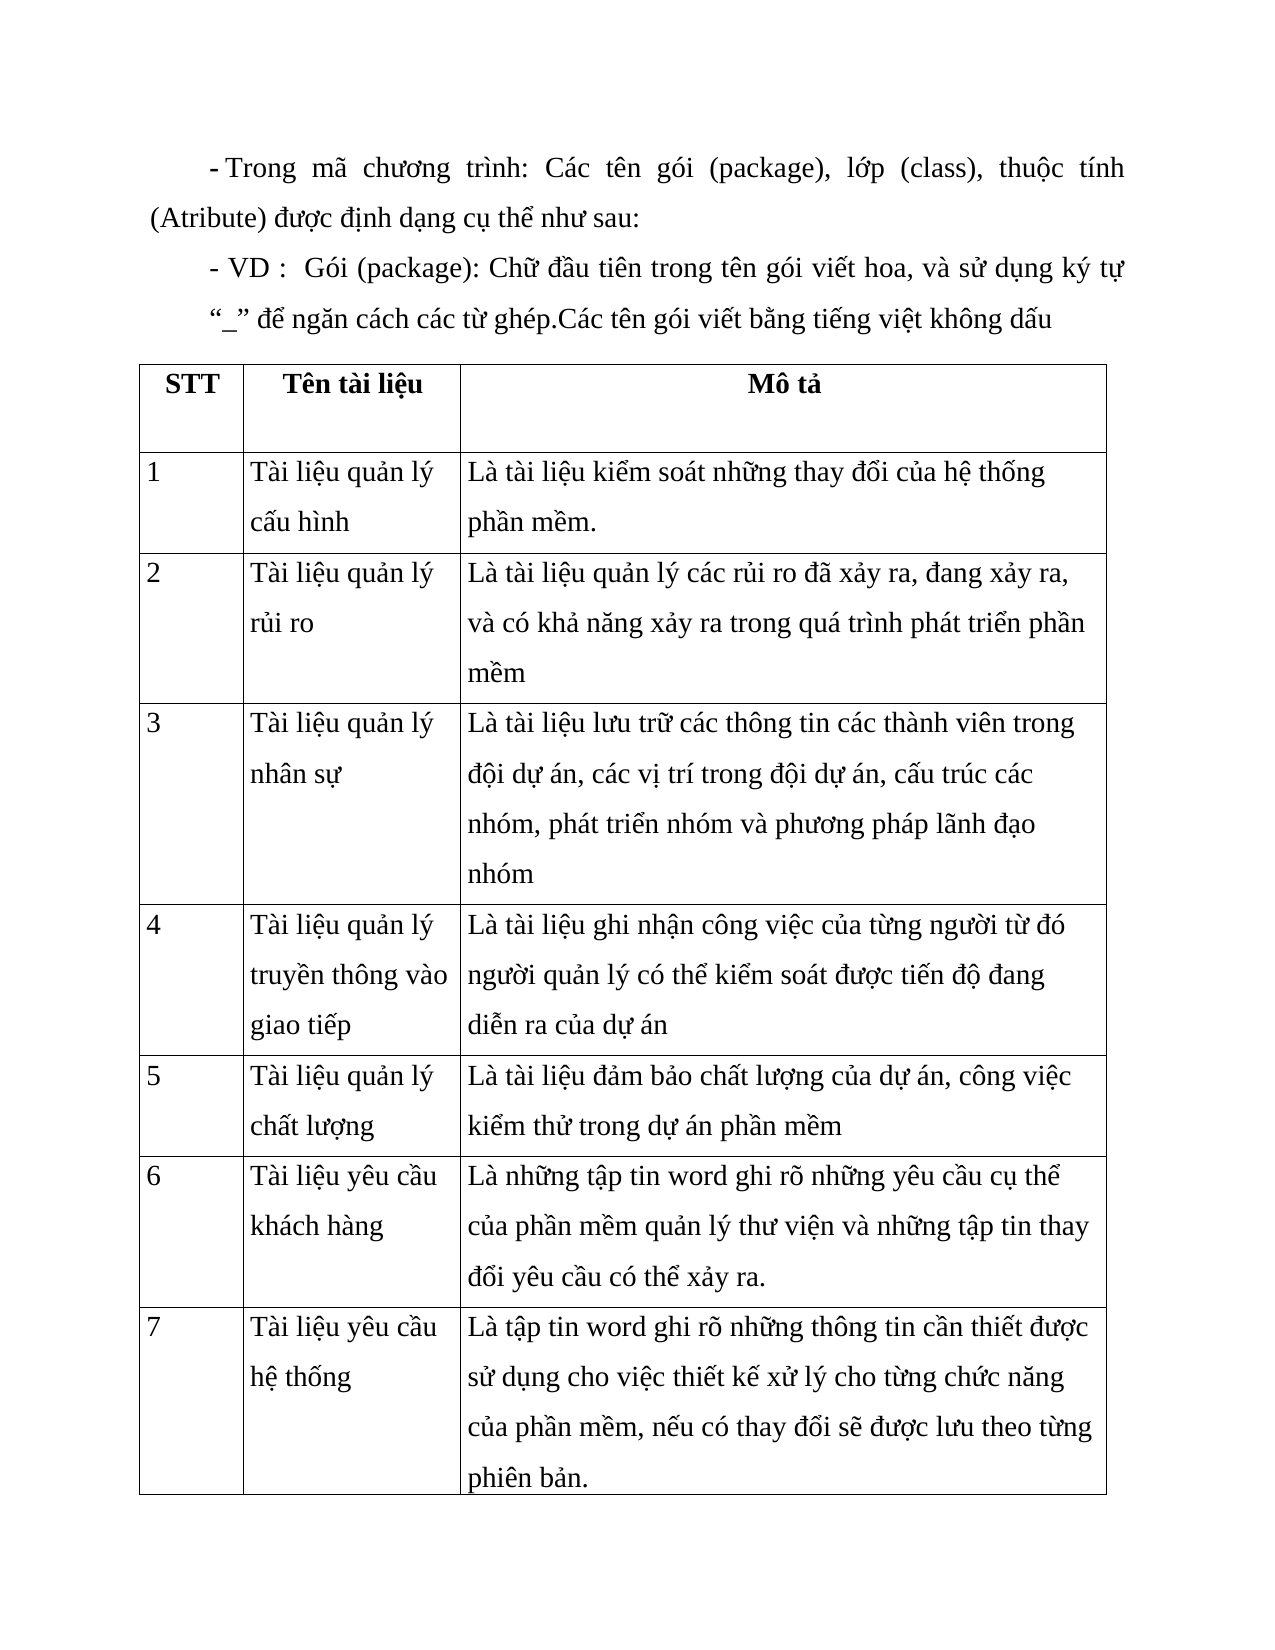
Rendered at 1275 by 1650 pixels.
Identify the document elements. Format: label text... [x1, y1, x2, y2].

table_cell 2 [140, 554, 243, 703]
table_cell Là tài liệu ghi nhận công việc của từng người từ đó người quản lý có thể kiểm soát được tiến độ đang diễn ra của dự án [461, 905, 1106, 1055]
table_cell Là tài liệu lưu trữ các thông tin các thành viên trong đội dự án, các vị trí trong đội dự án, cấu trúc các nhóm, phát triển nhóm và phương pháp lãnh đạo nhóm [461, 704, 1106, 904]
table_cell Là tài liệu đảm bảo chất lượng của dự án, công việc kiểm thử trong dự án phần mềm [461, 1056, 1106, 1156]
table_cell Là những tập tin word ghi rõ những yêu cầu cụ thể của phần mềm quản lý thư viện và những tập tin thay đổi yêu cầu có thể xảy ra. [461, 1157, 1106, 1307]
table_cell Tài liệu yêu cầu hệ thống [244, 1308, 460, 1493]
table_cell Tài liệu quản lý cấu hình [244, 453, 460, 552]
table_cell Tài liệu quản lý truyền thông vào giao tiếp [244, 905, 460, 1055]
list - VD : Gói (package): Chữ đầu tiên trong tên gói viết hoa, và sử dụng ký tự “_” để ngăn cách các từ ghép.Các tên gói viết bằng tiếng việt không dấu [209, 251, 1125, 334]
table_cell Tài liệu quản lý chất lượng [244, 1056, 460, 1156]
list Trong mã chương trình: Các tên gói (package), lớp (class), thuộc tính (Atribute) được định dạng cụ thể như sau: [150, 150, 1125, 234]
table_header Tên tài liệu [244, 365, 460, 452]
table_cell Tài liệu quản lý rủi ro [244, 554, 460, 703]
table_cell Là tài liệu quản lý các rủi ro đã xảy ra, đang xảy ra, và có khả năng xảy ra trong quá trình phát triển phần mềm [461, 554, 1106, 703]
table_cell 3 [140, 704, 243, 904]
table_cell Tài liệu quản lý nhân sự [244, 704, 460, 904]
table_cell 6 [140, 1157, 243, 1307]
table_header Mô tả [461, 365, 1106, 452]
table_header STT [140, 365, 243, 452]
table_cell 4 [140, 905, 243, 1055]
table_cell 7 [140, 1308, 243, 1493]
table_cell Là tập tin word ghi rõ những thông tin cần thiết được sử dụng cho việc thiết kế xử lý cho từng chức năng của phần mềm, nếu có thay đổi sẽ được lưu theo từng phiên bản. [461, 1308, 1106, 1493]
table_cell 5 [140, 1056, 243, 1156]
table_cell Tài liệu yêu cầu khách hàng [244, 1157, 460, 1307]
table_cell 1 [140, 453, 243, 552]
table_cell Là tài liệu kiểm soát những thay đổi của hệ thống phần mềm. [461, 453, 1106, 552]
